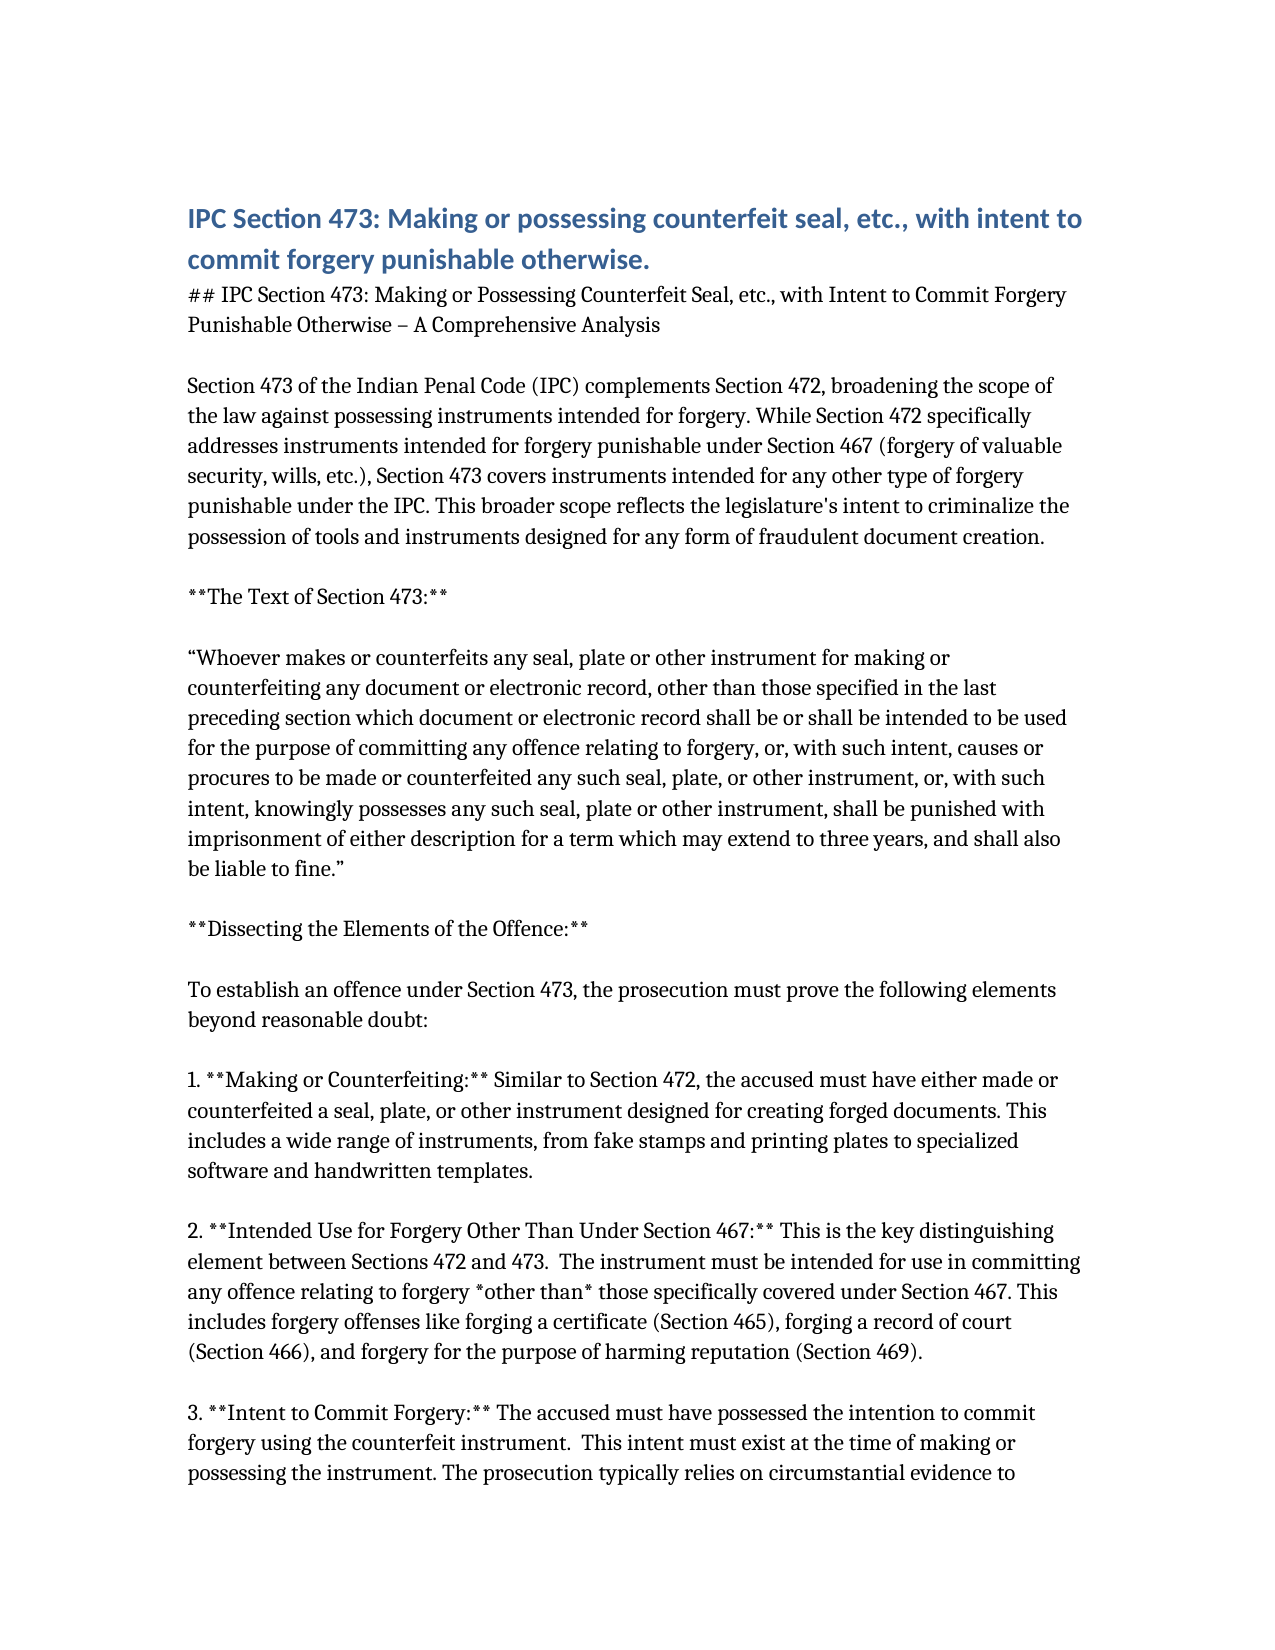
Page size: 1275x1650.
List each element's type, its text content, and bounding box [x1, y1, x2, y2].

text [187, 282, 1087, 1486]
subtitle IPC Section 473: Making or possessing counterfeit seal, etc., with intent to commit forgery punishable otherwise. [187, 200, 1087, 277]
